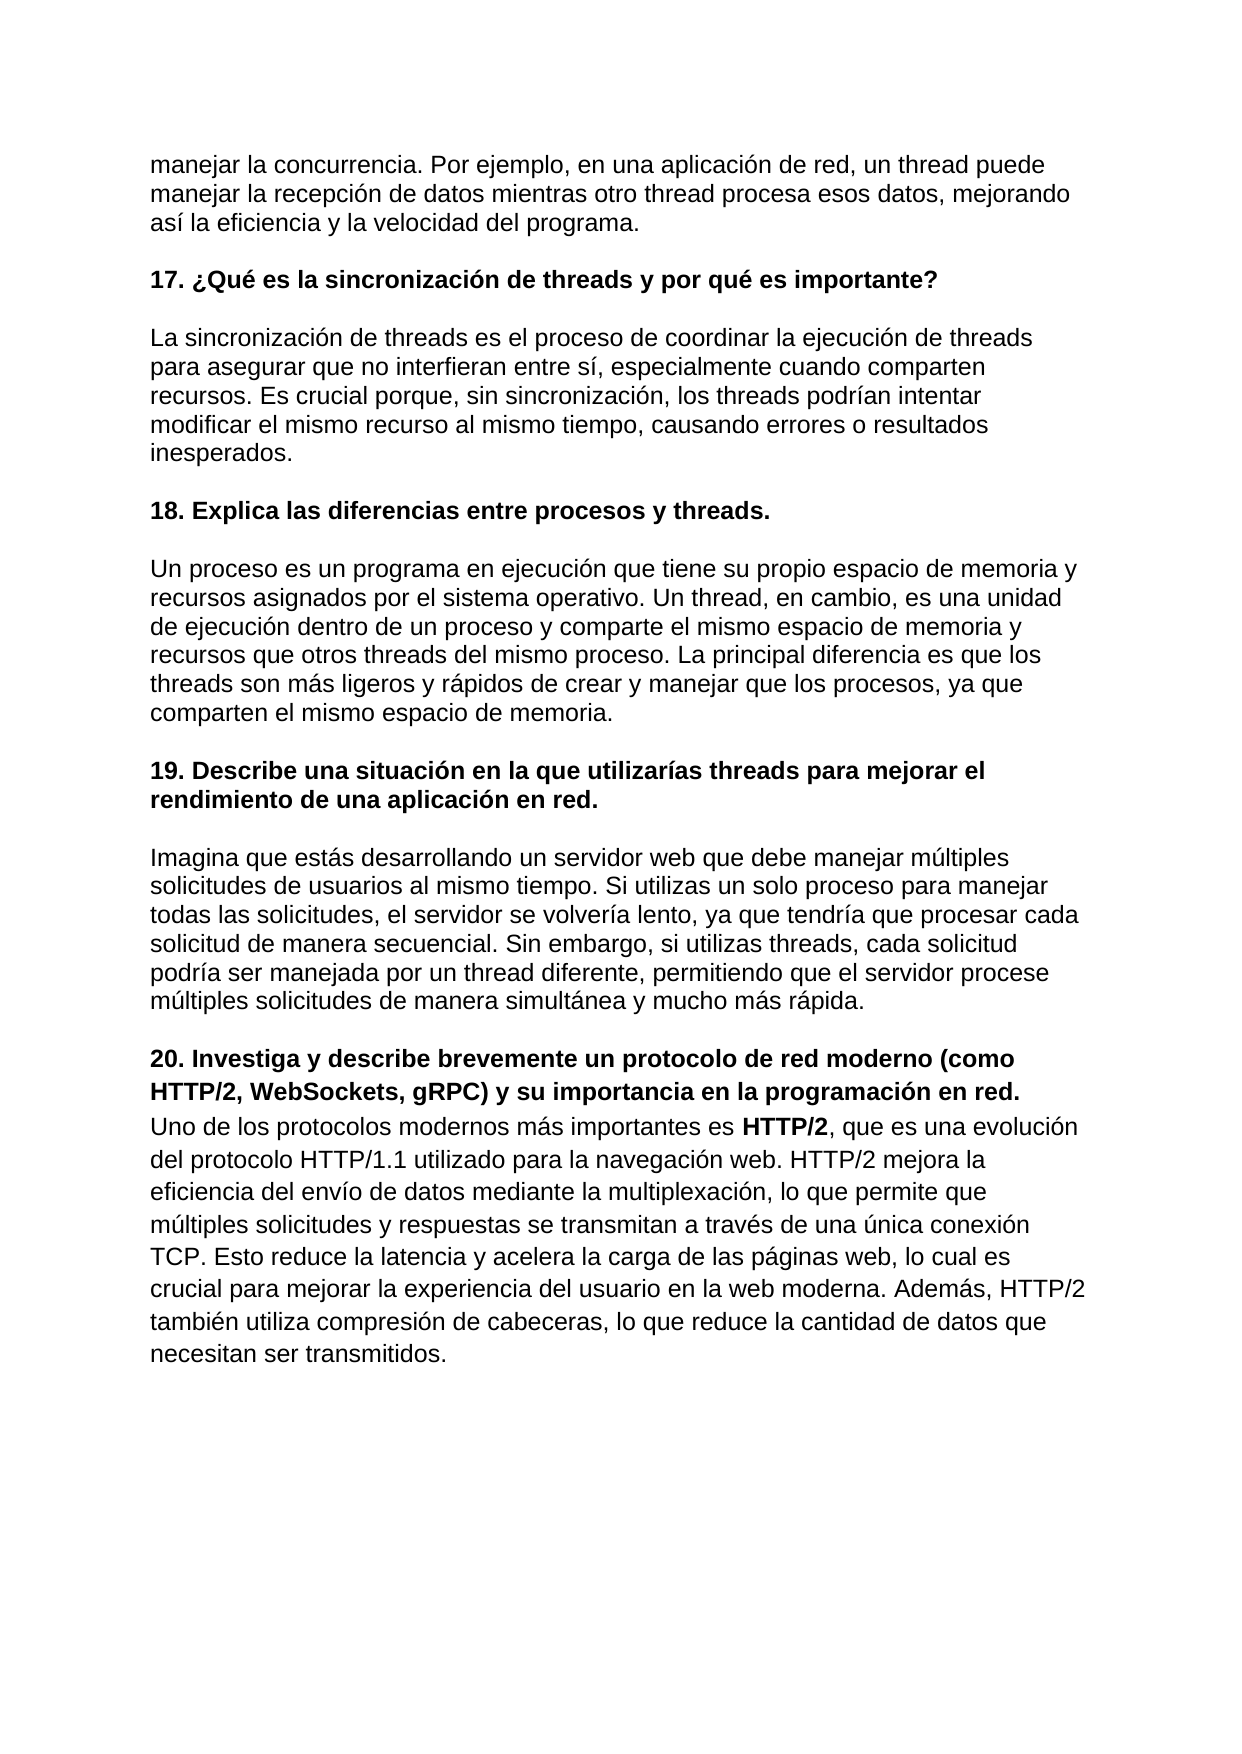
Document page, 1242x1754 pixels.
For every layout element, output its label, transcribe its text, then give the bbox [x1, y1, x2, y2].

text 20. Investiga y describe brevemente un protocolo de red moderno (como HTTP/2, WebSockets, gRPC) y su importancia en la programación en red. [150, 1044, 1089, 1105]
text 19. Describe una situación en la que utilizarías threads para mejorar el rendimiento de una aplicación en red. [150, 756, 1089, 813]
text 17. ¿Qué es la sincronización de threads y por qué es importante? [150, 265, 1089, 294]
text 18. Explica las diferencias entre procesos y threads. [150, 496, 1089, 525]
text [150, 150, 1089, 236]
text Uno de los protocolos modernos más importantes es HTTP/2, que es una evolución del protocolo HTTP/1.1 utilizado para la navegación web. HTTP/2 mejora la eficiencia del envío de datos mediante la multiplexación, lo que permite que múltiples solicitudes y respuestas se transmitan a través de una única conexión TCP. Esto reduce la latencia y acelera la carga de las páginas web, lo cual es crucial para mejorar la experiencia del usuario en la web moderna. Además, HTTP/2 también utiliza compresión de cabeceras, lo que reduce la cantidad de datos que necesitan ser transmitidos. [150, 1112, 1089, 1368]
text La sincronización de threads es el proceso de coordinar la ejecución de threads para asegurar que no interfieran entre sí, especialmente cuando comparten recursos. Es crucial porque, sin sincronización, los threads podrían intentar modificar el mismo recurso al mismo tiempo, causando errores o resultados inesperados. [150, 323, 1089, 467]
text Un proceso es un programa en ejecución que tiene su propio espacio de memoria y recursos asignados por el sistema operativo. Un thread, en cambio, es una unidad de ejecución dentro de un proceso y comparte el mismo espacio de memoria y recursos que otros threads del mismo proceso. La principal diferencia es que los threads son más ligeros y rápidos de crear y manejar que los procesos, ya que comparten el mismo espacio de memoria. [150, 554, 1089, 727]
text Imagina que estás desarrollando un servidor web que debe manejar múltiples solicitudes de usuarios al mismo tiempo. Si utilizas un solo proceso para manejar todas las solicitudes, el servidor se volvería lento, ya que tendría que procesar cada solicitud de manera secuencial. Sin embargo, si utilizas threads, cada solicitud podría ser manejada por un thread diferente, permitiendo que el servidor procese múltiples solicitudes de manera simultánea y mucho más rápida. [150, 842, 1089, 1015]
